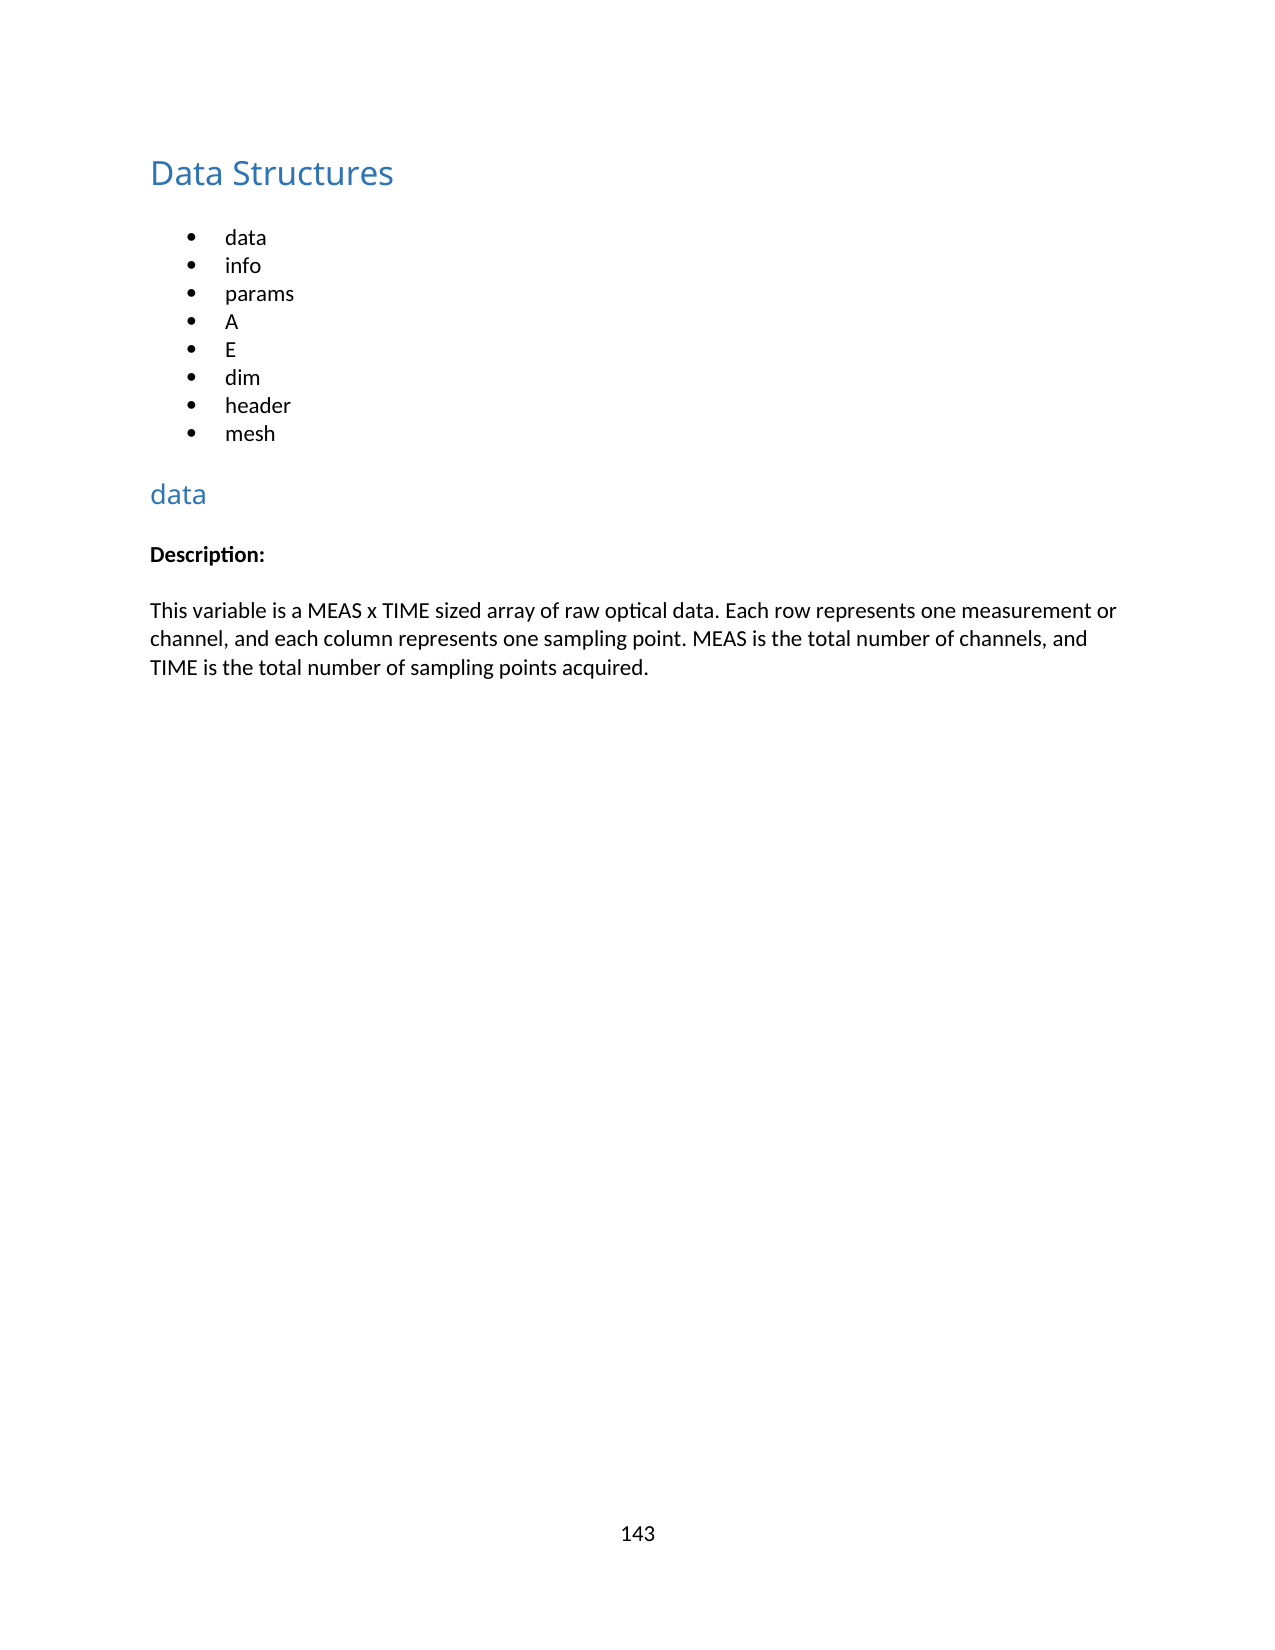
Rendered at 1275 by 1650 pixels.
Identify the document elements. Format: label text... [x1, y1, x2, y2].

text This variable is a MEAS x TIME sized array of raw optical data. Each row represents one measurement or channel, and each column represents one sampling point. MEAS is the total number of channels, and TIME is the total number of sampling points acquired. [150, 597, 1125, 681]
list data [187, 223, 1125, 251]
list params [187, 279, 1125, 307]
list mesh [187, 419, 1125, 448]
list E [187, 336, 1125, 363]
list dim [187, 363, 1125, 392]
text data [150, 476, 1125, 512]
text Description: [150, 541, 1125, 568]
text Data Structures [150, 150, 1125, 195]
list header [187, 392, 1125, 419]
list info [187, 251, 1125, 279]
list A [187, 307, 1125, 336]
